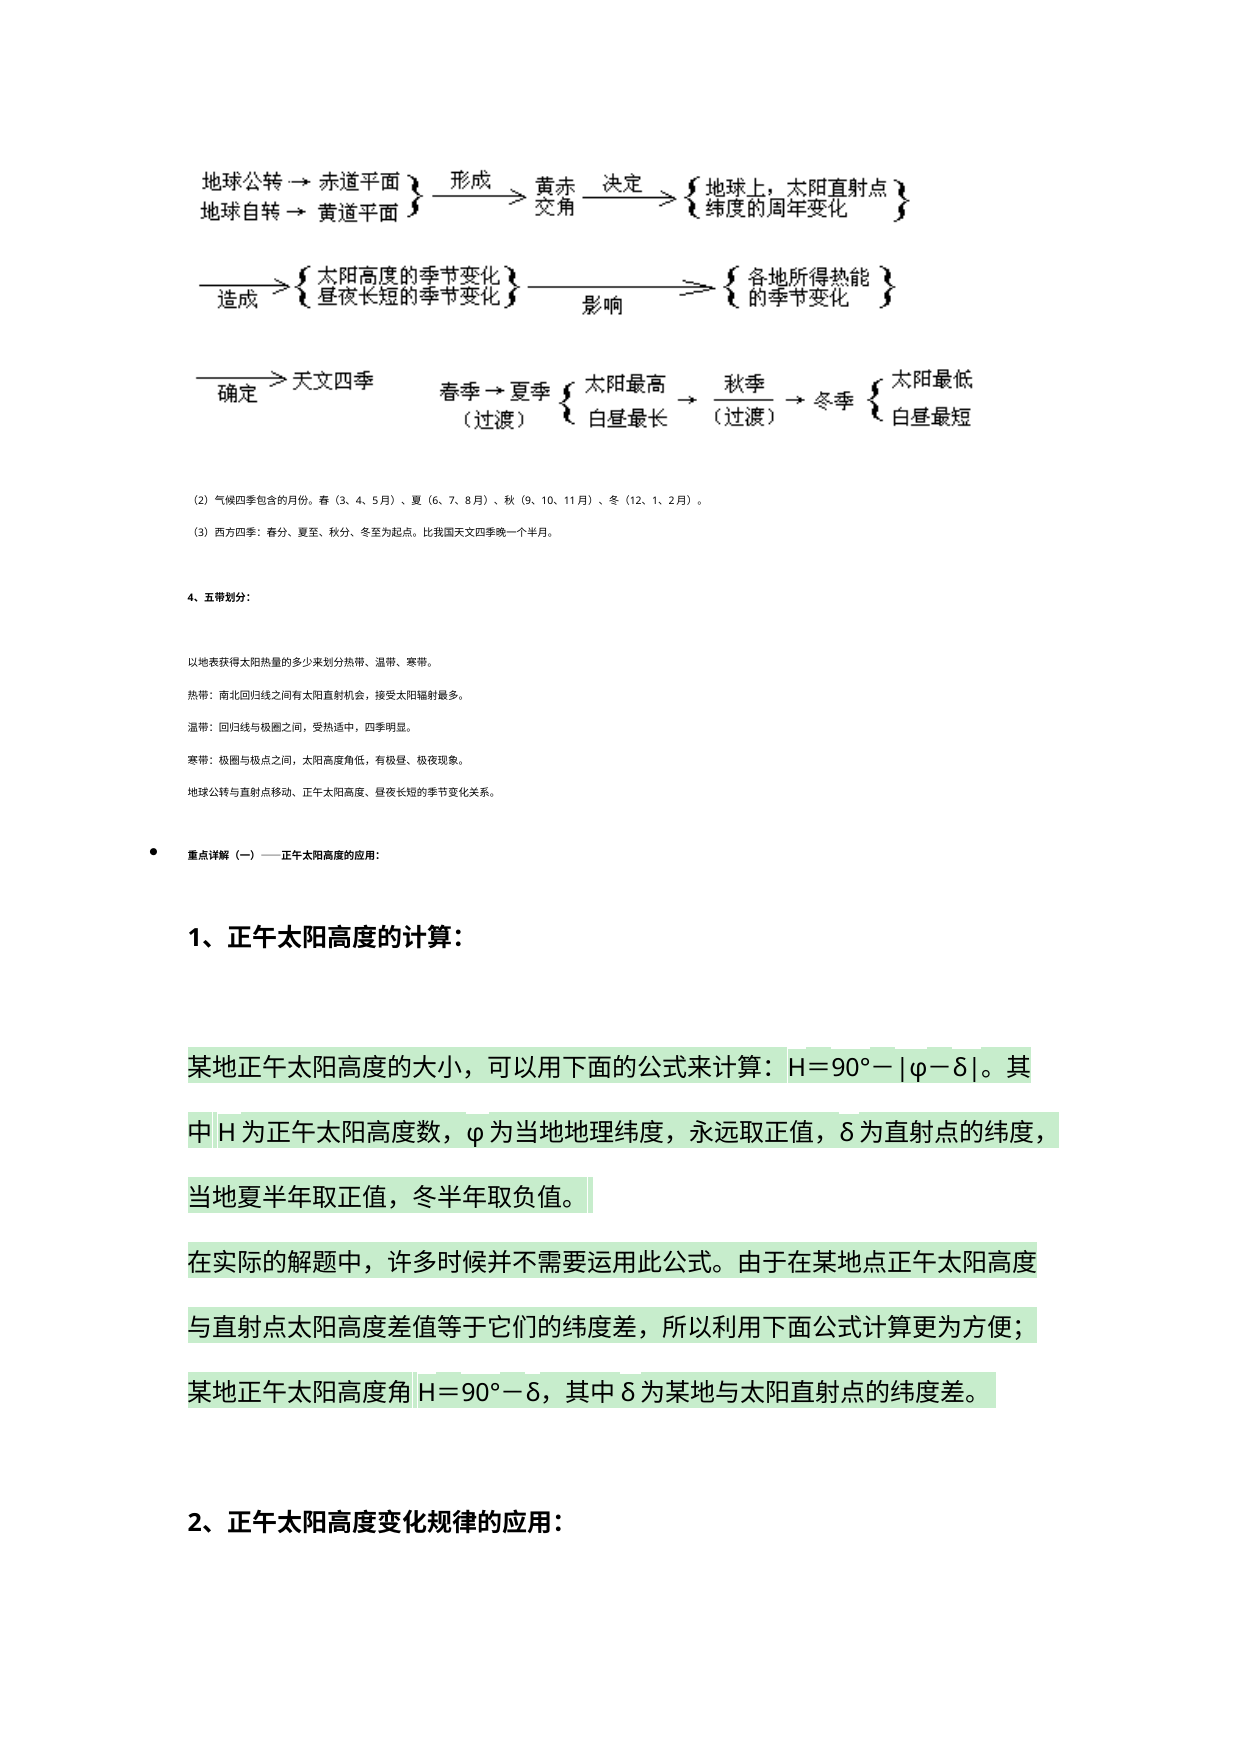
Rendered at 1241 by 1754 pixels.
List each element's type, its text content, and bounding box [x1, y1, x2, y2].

picture [187, 162, 977, 434]
text （2）气候四季包含的月份。春（3、4、5月）、夏（6、7、8月）、秋（9、10、11月）、冬（12、1、2月）。 （3）西方四季：春分、夏至、秋分、冬至为起点。比我国天文四季晚一个半月。 4、五带划分： 以地表获得太阳热量的多少来划分热带、温带、寒带。 热带：南北回归线之间有太阳直射机会，接受太阳辐射最多。 温带：回归线与极圈之间，受热适中，四季明显。 寒带：极圈与极点之间，太阳高度角低，有极昼、极夜现象。 地球公转与直射点移动、正午太阳高度、昼夜长短的季节变化关系。 [187, 484, 1053, 809]
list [150, 838, 1053, 1553]
